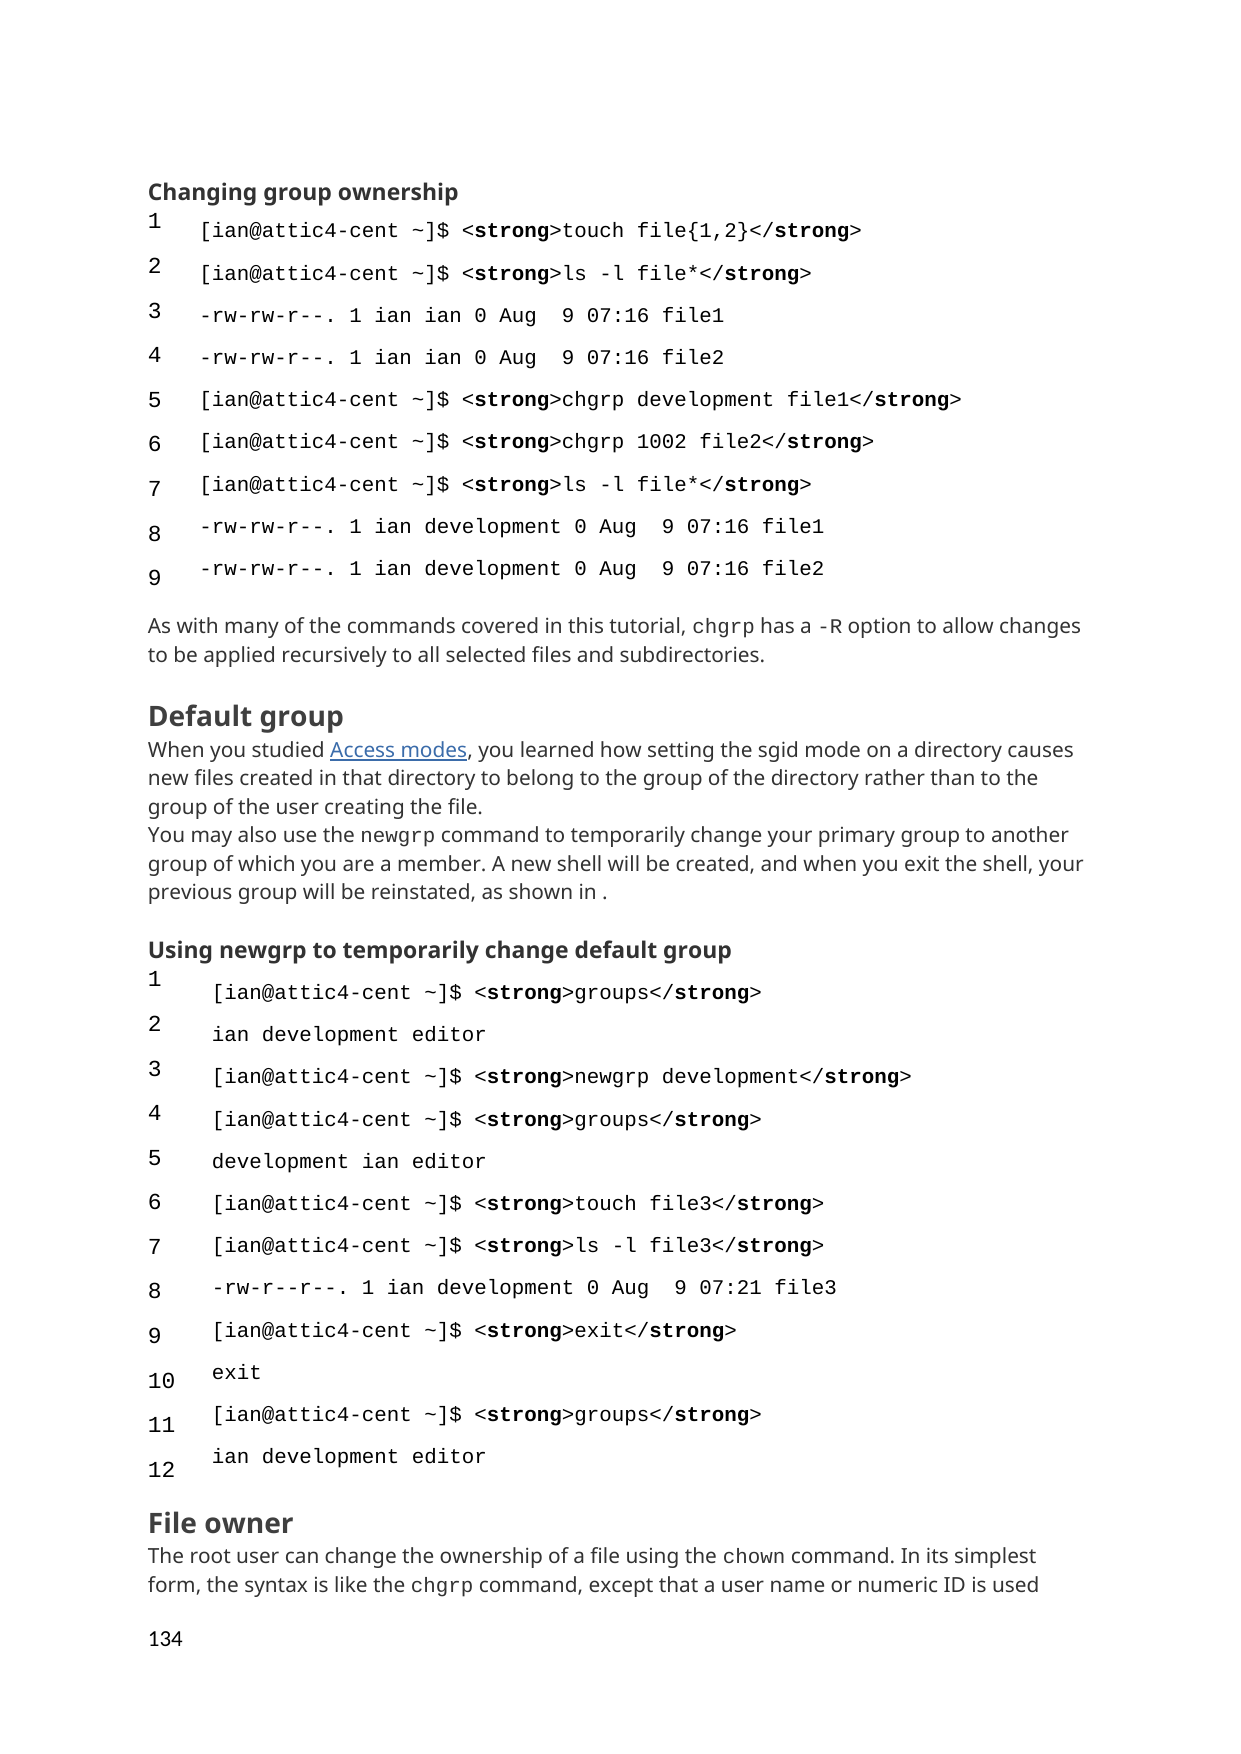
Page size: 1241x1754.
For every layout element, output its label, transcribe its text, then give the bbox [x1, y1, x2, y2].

table_header 1 2 3 4 5 6 7 8 9 10 11 12 [148, 968, 212, 1503]
subtitle Default group [148, 697, 1093, 735]
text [148, 1541, 1093, 1598]
subtitle Using newgrp to temporarily change default group [148, 934, 1093, 965]
subtitle Changing group ownership [148, 176, 1093, 207]
table_header [ian@attic4-cent ~]$ <strong>groups</strong> ian development editor [ian@attic4-cent ~]$ <strong>newgrp development</strong> [ian@attic4-cent ~]$ <strong>groups</strong> development ian editor [ian@attic4-cent ~]$ <strong>touch file3</strong> [ian@attic4-cent ~]$ <strong>ls -l file3</strong> -rw-r--r--. 1 ian development 0 Aug 9 07:21 file3 [ian@attic4-cent ~]$ <strong>exit</strong> exit [ian@attic4-cent ~]$ <strong>groups</strong> ian development editor [212, 968, 1240, 1503]
text When you studied Access modes, you learned how setting the sgid mode on a directory causes new files created in that directory to belong to the group of the directory rather than to the group of the user creating the file. [148, 735, 1093, 820]
text You may also use the newgrp command to temporarily change your primary group to another group of which you are a member. A new shell will be created, and when you exit the shell, your previous group will be reinstated, as shown in . [148, 820, 1093, 906]
subtitle File owner [148, 1503, 1093, 1541]
table_header [ian@attic4-cent ~]$ <strong>touch file{1,2}</strong> [ian@attic4-cent ~]$ <strong>ls -l file*</strong> -rw-rw-r--. 1 ian ian 0 Aug 9 07:16 file1 -rw-rw-r--. 1 ian ian 0 Aug 9 07:16 file2 [ian@attic4-cent ~]$ <strong>chgrp development file1</strong> [ian@attic4-cent ~]$ <strong>chgrp 1002 file2</strong> [ian@attic4-cent ~]$ <strong>ls -l file*</strong> -rw-rw-r--. 1 ian development 0 Aug 9 07:16 file1 -rw-rw-r--. 1 ian development 0 Aug 9 07:16 file2 [199, 210, 1240, 611]
table_header 1 2 3 4 5 6 7 8 9 [148, 210, 199, 611]
text As with many of the commands covered in this tutorial, chgrp has a -R option to allow changes to be applied recursively to all selected files and subdirectories. [148, 611, 1093, 668]
